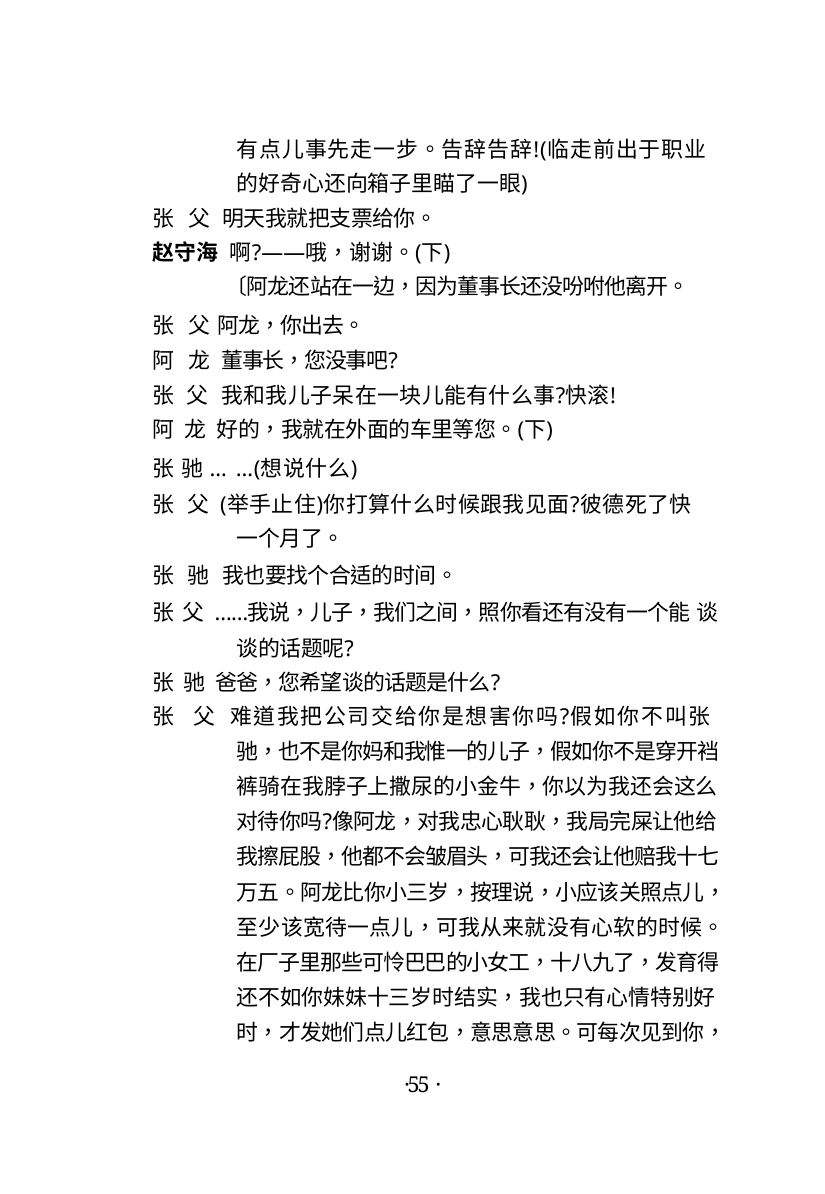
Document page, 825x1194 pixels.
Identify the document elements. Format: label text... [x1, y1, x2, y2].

text 张 驰 爸爸，您希望谈的话题是什么? [152, 668, 727, 696]
text 张 父 阿龙，你出去。 [152, 311, 727, 338]
text 赵守海 啊?——哦，谢谢。(下) [152, 238, 727, 266]
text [152, 701, 727, 1047]
text 张 驰 我也要找个合适的时间。 [152, 561, 727, 589]
text 张 父 ……我说，儿子，我们之间，照你看还有没有一个能 谈谈的话题呢? [152, 597, 719, 662]
text 张 驰 … …(想说什么) [152, 454, 727, 482]
text 张 父 明天我就把支票给你。 [152, 204, 727, 232]
text 张 父 我和我儿子呆在一块儿能有什么事?快滚! 阿 龙 好的，我就在外面的车里等您。(下) [152, 380, 639, 444]
text 张 父 (举手止住)你打算什么时候跟我见面?彼德死了快 一个月了。 [152, 489, 718, 553]
text 有点儿事先走一步。告辞告辞!(临走前出于职业 的好奇心还向箱子里瞄了一眼) [236, 134, 717, 198]
text 〔阿龙还站在一边，因为董事长还没吩咐他离开。 [226, 273, 727, 300]
text 阿 龙 董事长，您没事吧? [152, 347, 727, 374]
